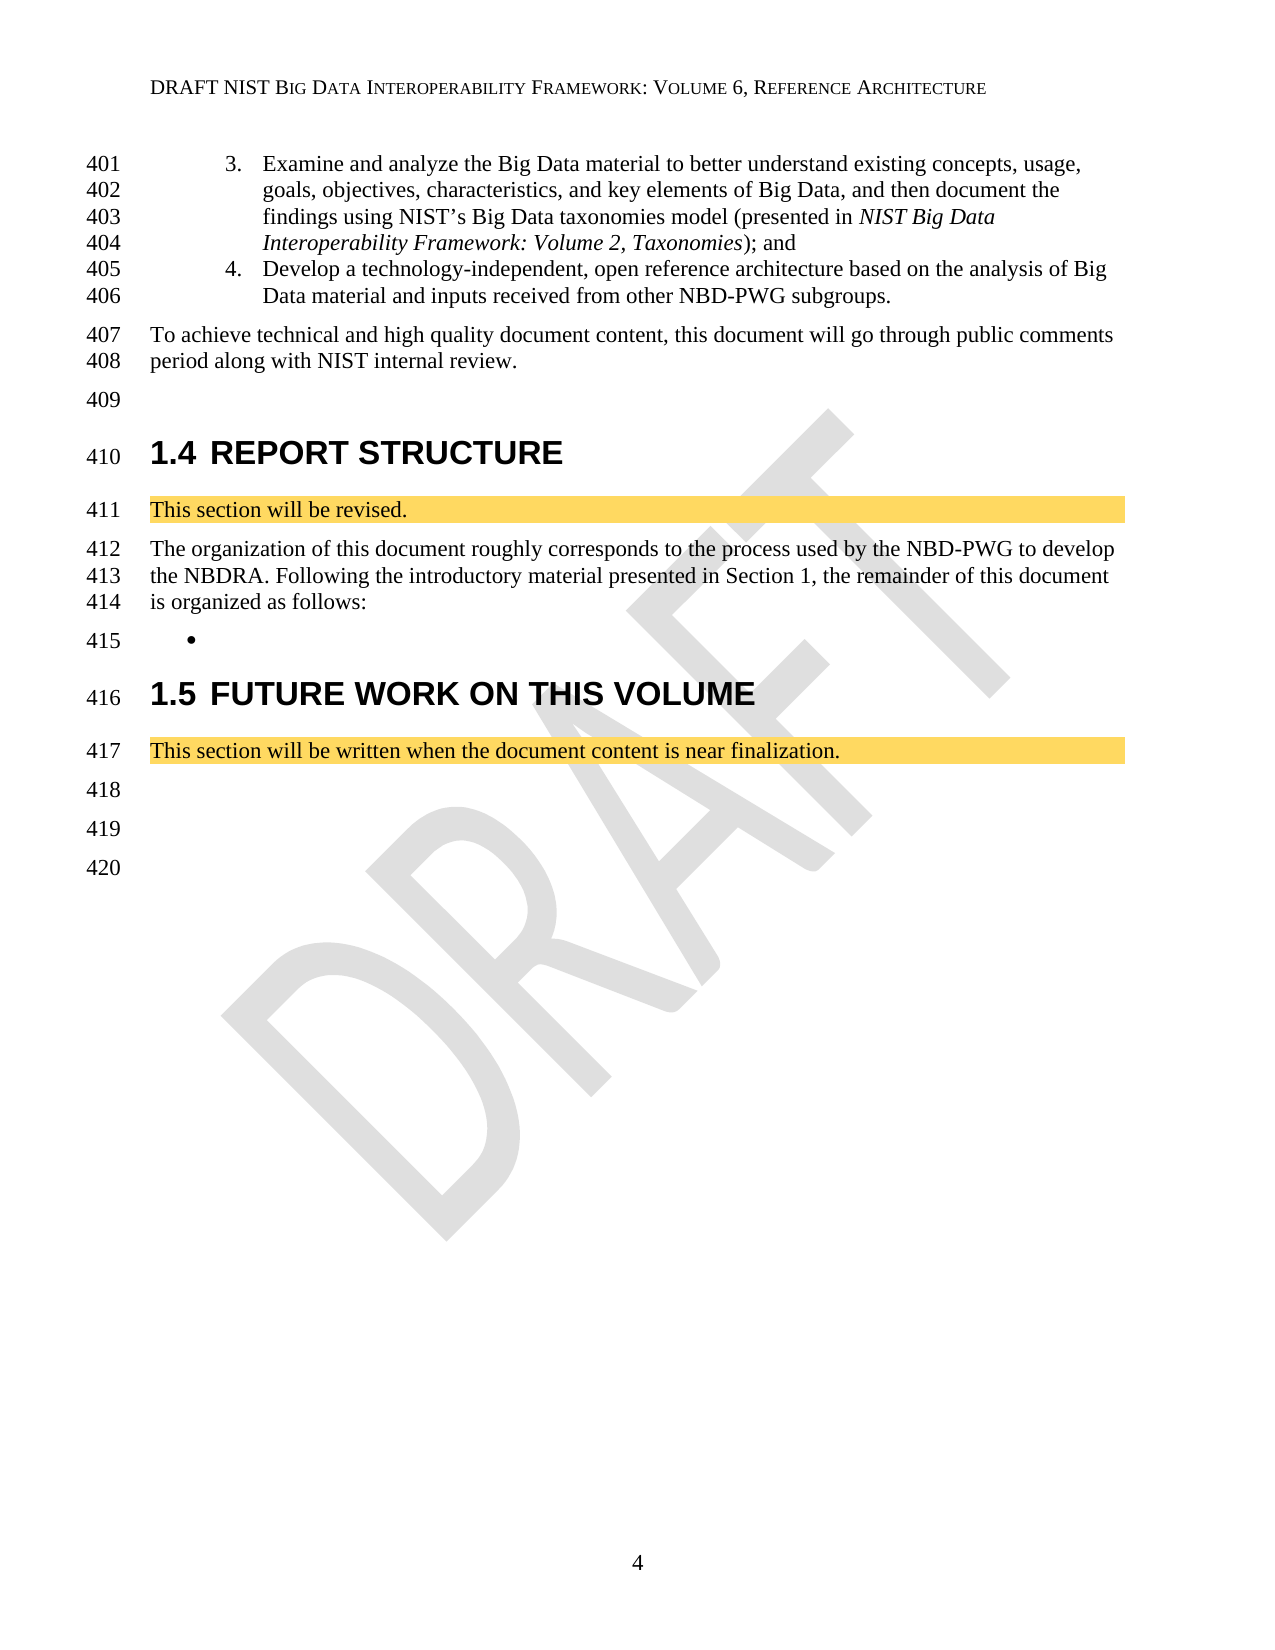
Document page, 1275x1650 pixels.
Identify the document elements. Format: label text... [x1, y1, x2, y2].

list Develop a technology-independent, open reference architecture based on the analysis of Big Data material and inputs received from other NBD-PWG subgroups. [225, 255, 1125, 308]
text To achieve technical and high quality document content, this document will go through public comments period along with NIST internal review. [150, 321, 1125, 373]
text This section will be revised. [150, 496, 1125, 523]
subtitle Future Work on this Volume [150, 674, 1125, 712]
text The organization of this document roughly corresponds to the process used by the NBD-PWG to develop the NBDRA. Following the introductory material presented in Section 1, the remainder of this document is organized as follows: [150, 535, 1125, 614]
subtitle Report Structure [150, 433, 1125, 471]
text This section will be written when the document content is near finalization. [150, 737, 1125, 764]
list Examine and analyze the Big Data material to better understand existing concepts, usage, goals, objectives, characteristics, and key elements of Big Data, and then document the findings using NIST’s Big Data taxonomies model (presented in NIST Big Data Interoperability Framework: Volume 2, Taxonomies); and [225, 150, 1125, 255]
